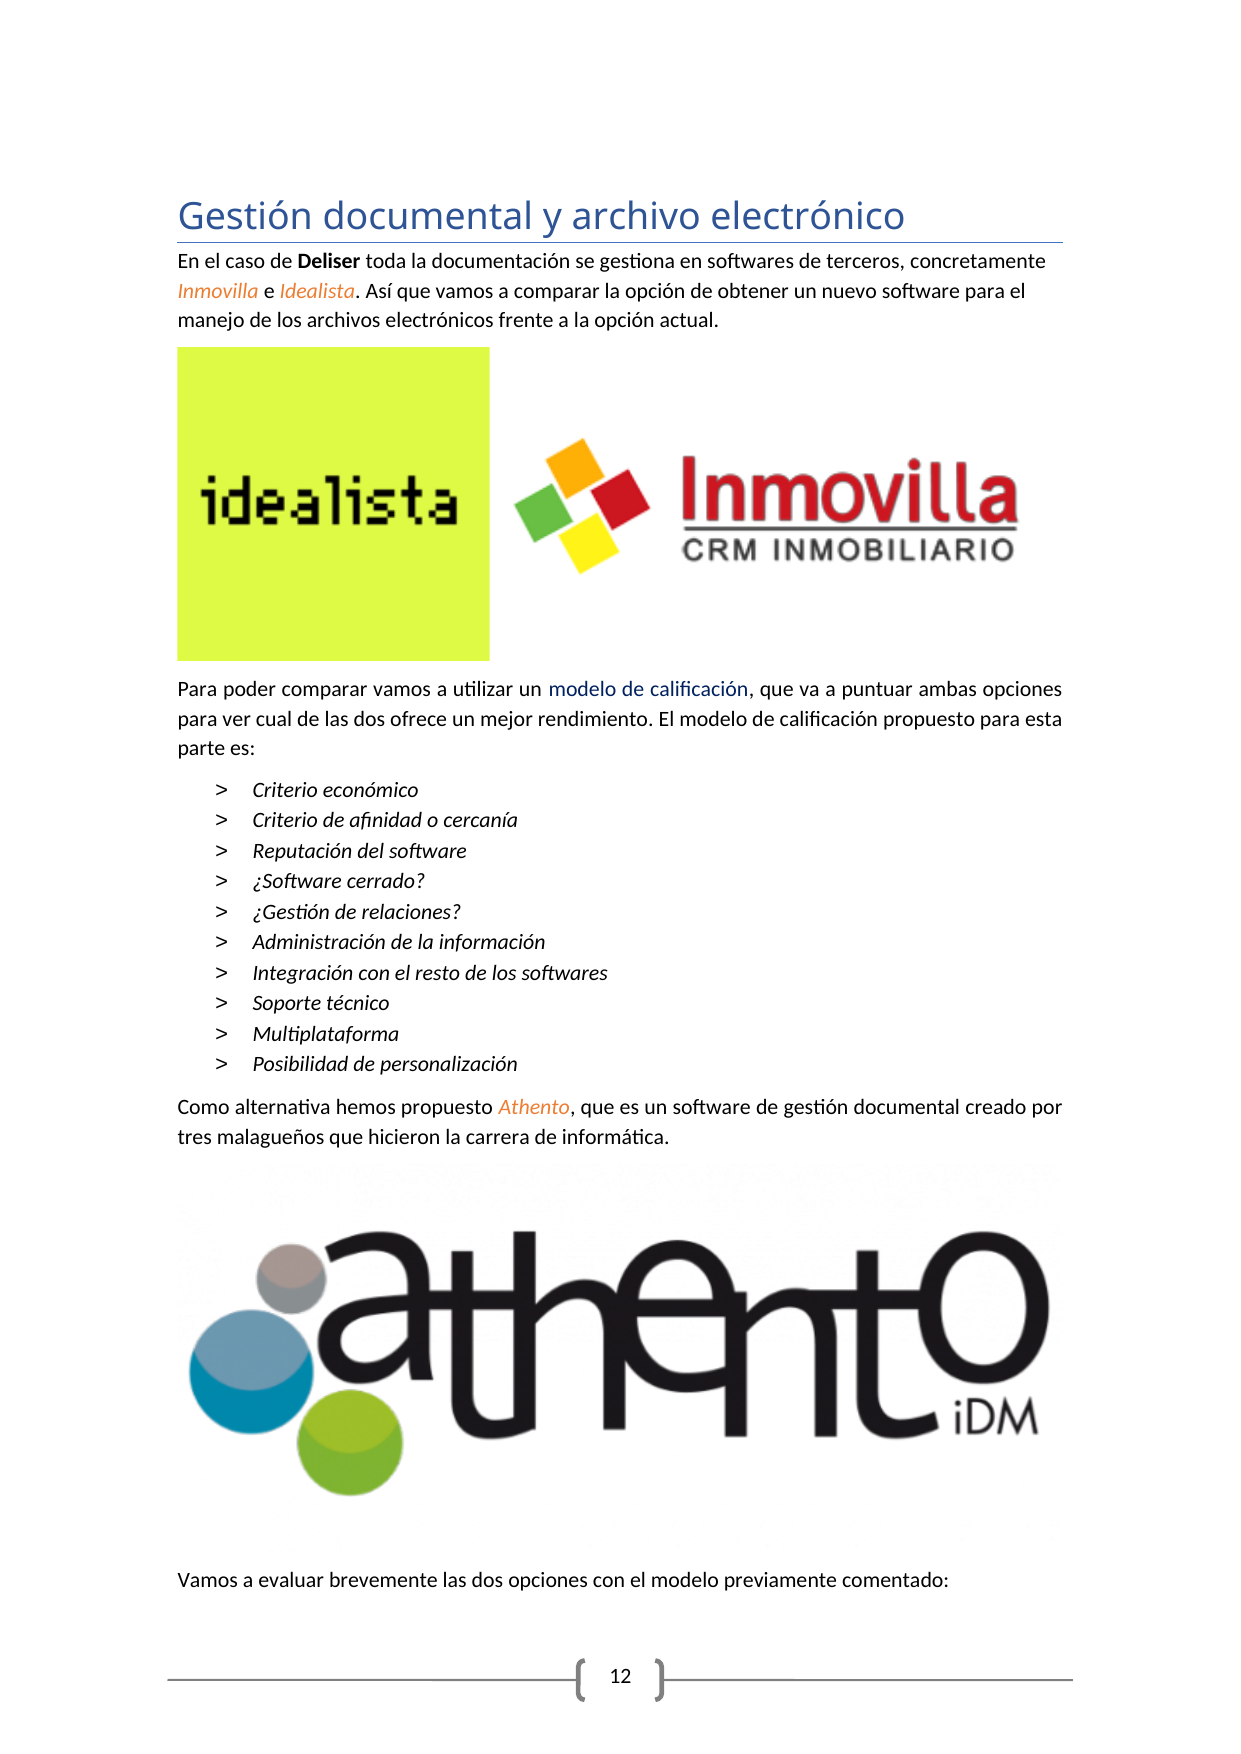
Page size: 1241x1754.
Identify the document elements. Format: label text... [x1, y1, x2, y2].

text Como alternativa hemos propuesto Athento, que es un software de gestión documental creado por tres malagueños que hicieron la carrera de informática. [177, 1093, 1063, 1149]
list Reputación del software [215, 837, 1063, 865]
list Multiplataforma [215, 1020, 1063, 1048]
text En el caso de Deliser toda la documentación se gestiona en softwares de terceros, concretamente Inmovilla e Idealista. Así que vamos a comparar la opción de obtener un nuevo software para el manejo de los archivos electrónicos frente a la opción actual. [177, 248, 1063, 333]
list Posibilidad de personalización [215, 1051, 1063, 1078]
picture [177, 347, 490, 661]
picture [177, 1164, 1063, 1552]
list ¿Gestión de relaciones? [215, 898, 1063, 926]
list Criterio económico [215, 776, 1063, 804]
list Criterio de afinidad o cercanía [215, 806, 1063, 834]
subtitle Gestión documental y archivo electrónico [177, 189, 1063, 242]
list Soporte técnico [215, 989, 1063, 1017]
picture [504, 435, 1034, 586]
text Vamos a evaluar brevemente las dos opciones con el modelo previamente comentado: [177, 1566, 1063, 1593]
text Para poder comparar vamos a utilizar un modelo de calificación, que va a puntuar ambas opciones para ver cual de las dos ofrece un mejor rendimiento. El modelo de calificación propuesto para esta parte es: [177, 676, 1063, 761]
list Administración de la información [215, 928, 1063, 956]
list ¿Software cerrado? [215, 867, 1063, 895]
list Integración con el resto de los softwares [215, 959, 1063, 987]
